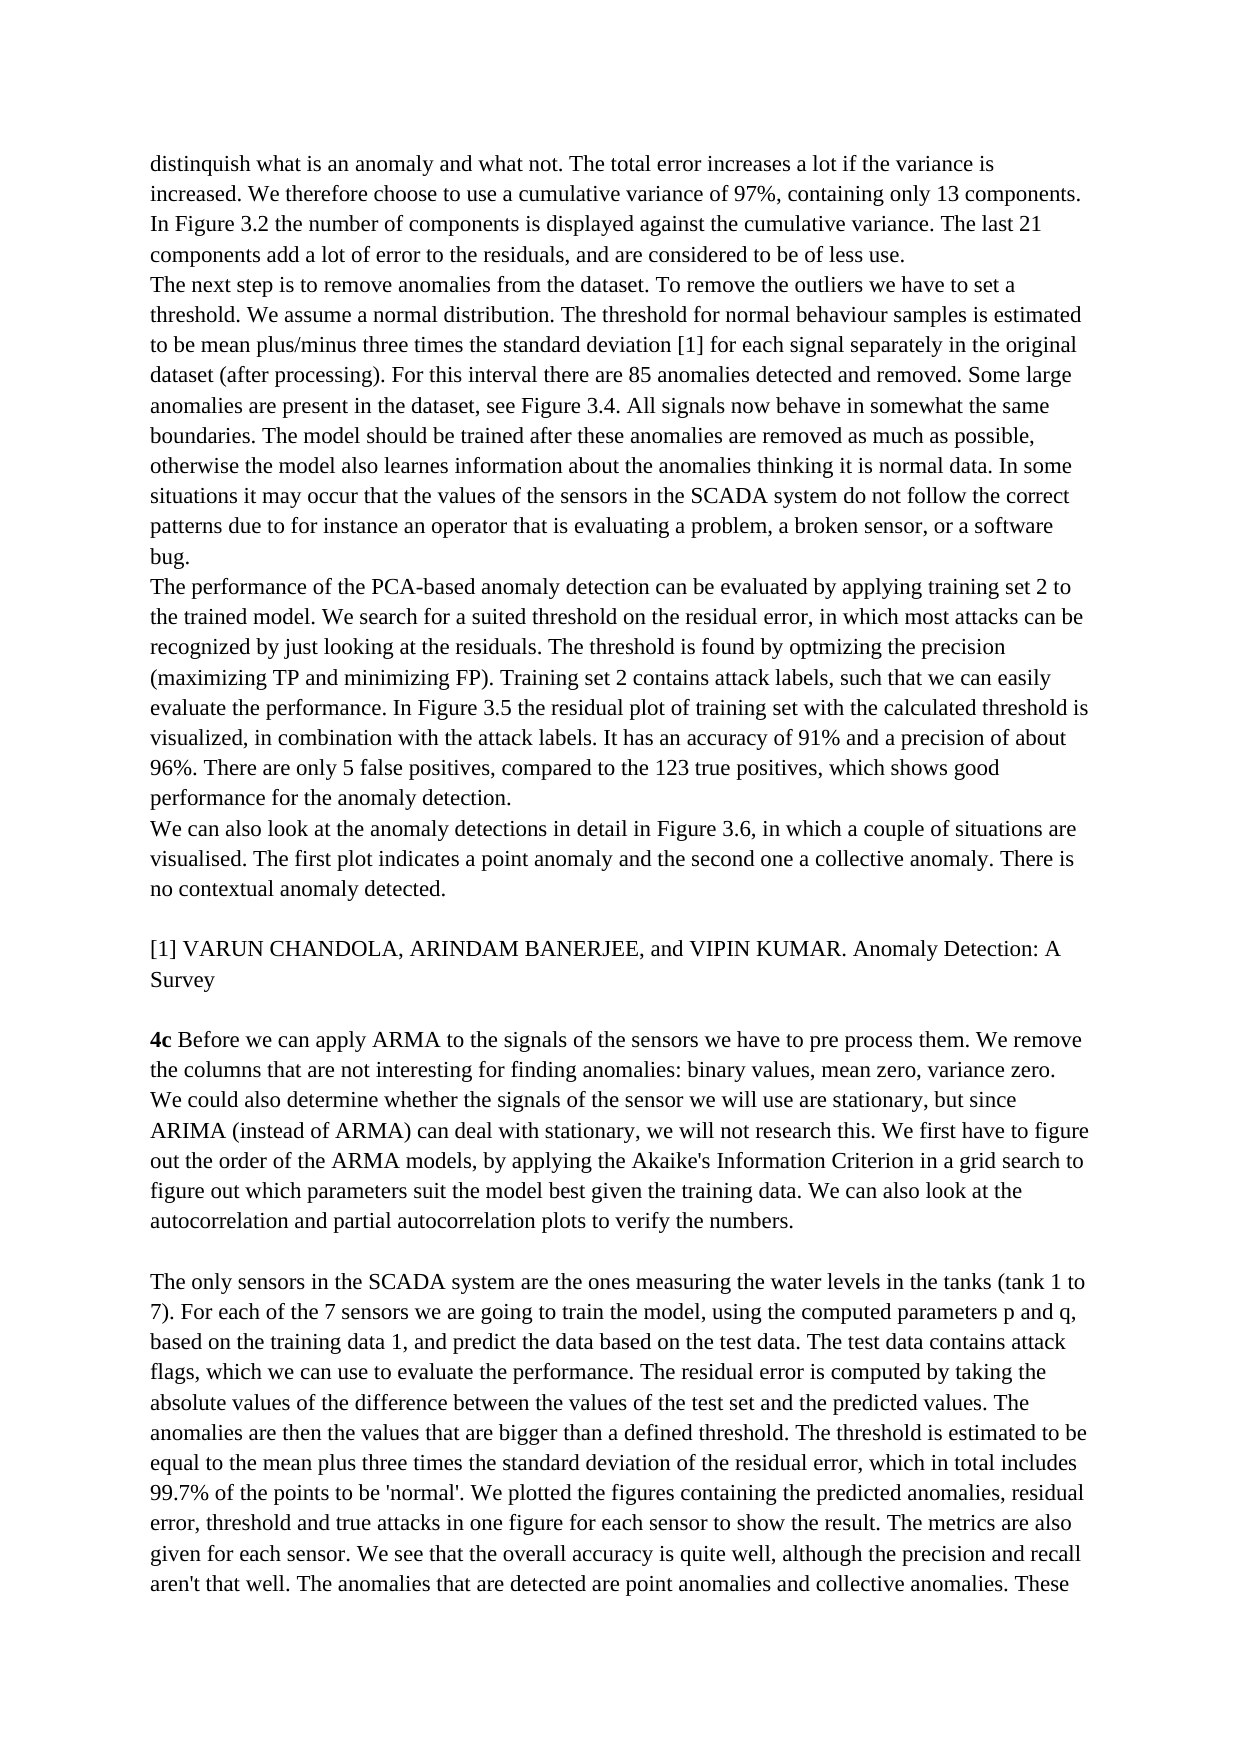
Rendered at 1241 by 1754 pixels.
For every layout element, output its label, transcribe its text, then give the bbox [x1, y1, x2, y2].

text 4c Before we can apply ARMA to the signals of the sensors we have to pre process them. We remove the columns that are not interesting for finding anomalies: binary values, mean zero, variance zero. We could also determine whether the signals of the sensor we will use are stationary, but since ARIMA (instead of ARMA) can deal with stationary, we will not research this. We first have to figure out the order of the ARMA models, by applying the Akaike's Information Criterion in a grid search to figure out which parameters suit the model best given the training data. We can also look at the autocorrelation and partial autocorrelation plots to verify the numbers. [150, 1026, 1090, 1234]
text We can also look at the anomaly detections in detail in Figure 3.6, in which a couple of situations are visualised. The first plot indicates a point anomaly and the second one a collective anomaly. There is no contextual anomaly detected. [150, 814, 1090, 901]
text [1] VARUN CHANDOLA, ARINDAM BANERJEE, and VIPIN KUMAR. Anomaly Detection: A Survey [150, 935, 1090, 992]
text The performance of the PCA-based anomaly detection can be evaluated by applying training set 2 to the trained model. We search for a suited threshold on the residual error, in which most attacks can be recognized by just looking at the residuals. The threshold is found by optmizing the precision (maximizing TP and minimizing FP). Training set 2 contains attack labels, such that we can easily evaluate the performance. In Figure 3.5 the residual plot of training set with the calculated threshold is visualized, in combination with the attack labels. It has an accuracy of 91% and a precision of about 96%. There are only 5 false positives, compared to the 123 true positives, which shows good performance for the anomaly detection. [150, 573, 1090, 811]
